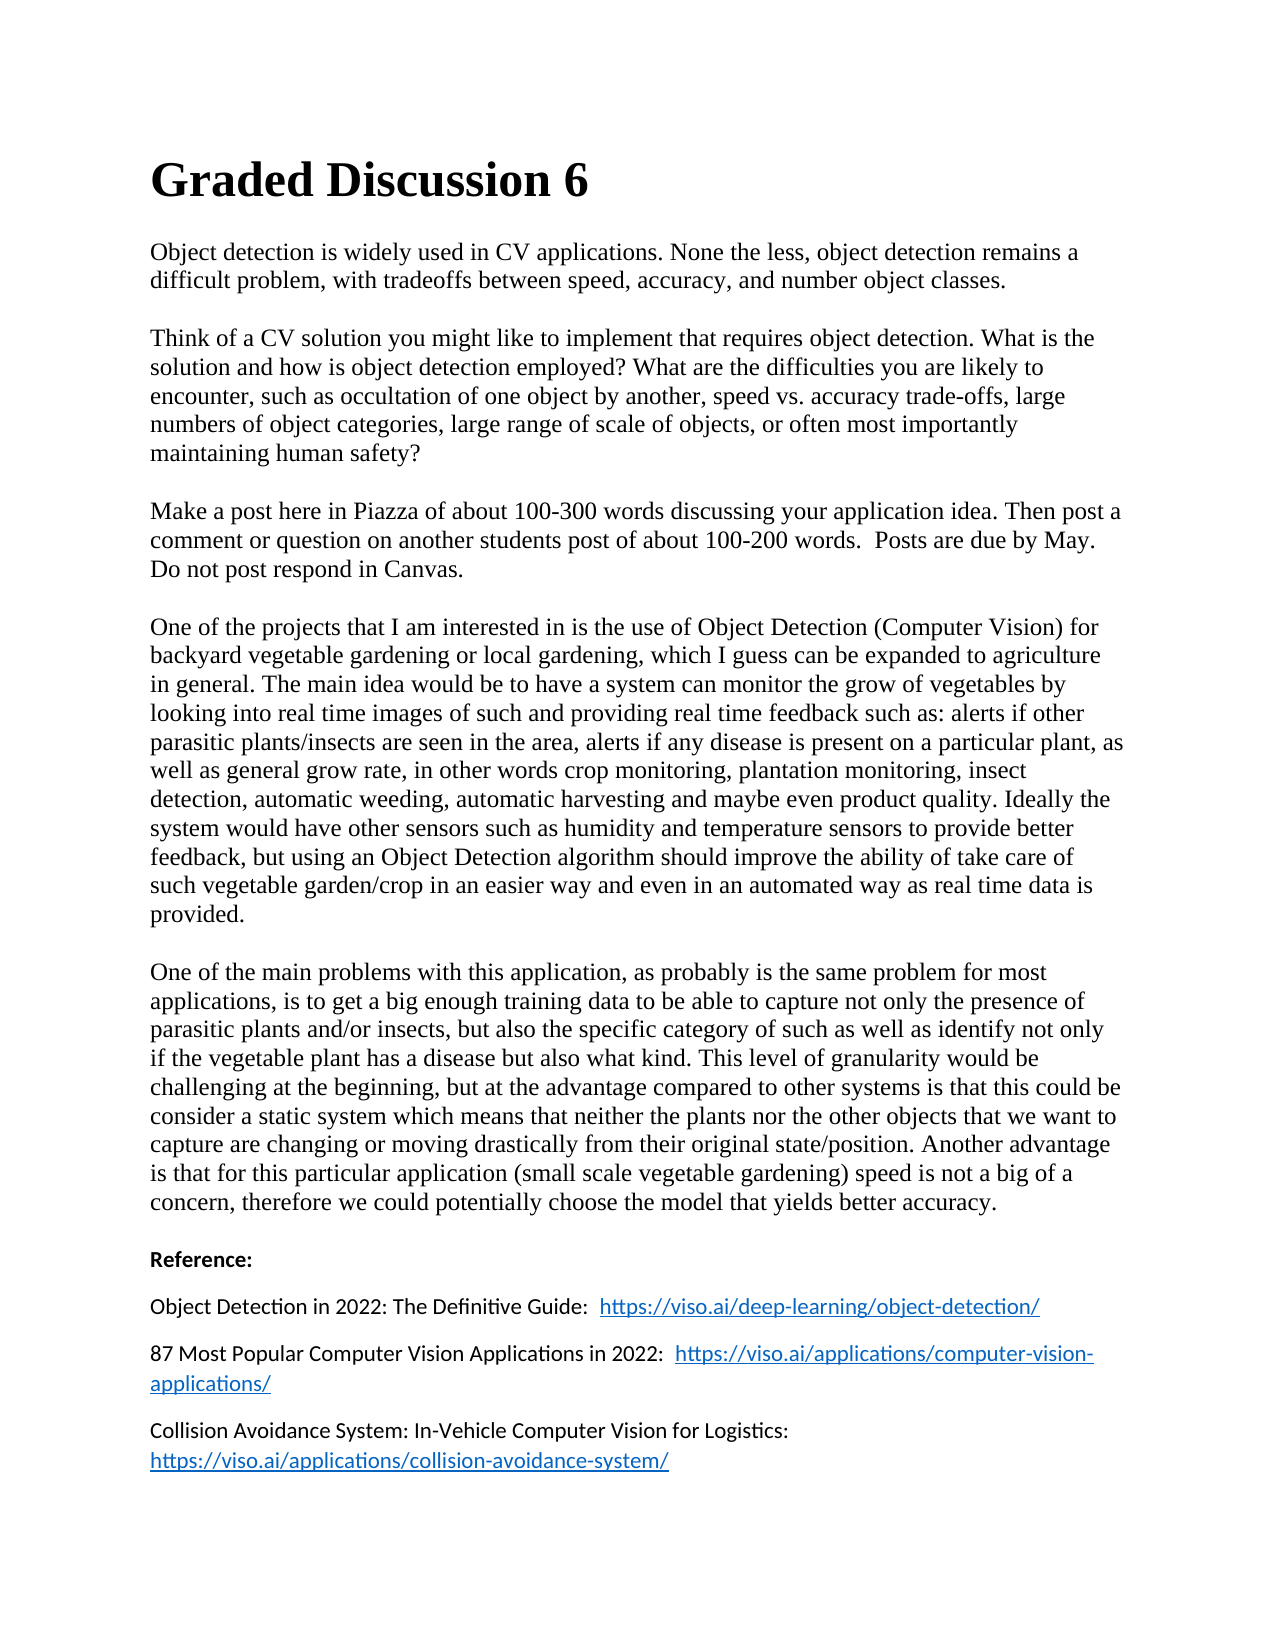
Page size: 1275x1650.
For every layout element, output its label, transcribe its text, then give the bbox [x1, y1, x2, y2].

text Think of a CV solution you might like to implement that requires object detection. What is the solution and how is object detection employed? What are the difficulties you are likely to encounter, such as occultation of one object by another, speed vs. accuracy trade-offs, large numbers of object categories, large range of scale of objects, or often most importantly maintaining human safety? [150, 323, 1125, 467]
text Make a post here in Piazza of about 100-300 words discussing your application idea. Then post a comment or question on another students post of about 100-200 words. Posts are due by May. Do not post respond in Canvas. [150, 496, 1125, 582]
text Reference: [150, 1245, 1125, 1273]
text One of the main problems with this application, as probably is the same problem for most applications, is to get a big enough training data to be able to capture not only the presence of parasitic plants and/or insects, but also the specific category of such as well as identify not only if the vegetable plant has a disease but also what kind. This level of granularity would be challenging at the beginning, but at the advantage compared to other systems is that this could be consider a static system which means that neither the plants nor the other objects that we want to capture are changing or moving drastically from their original state/position. Another advantage is that for this particular application (small scale vegetable gardening) speed is not a big of a concern, therefore we could potentially choose the model that yields better accuracy. [150, 957, 1125, 1216]
text Graded Discussion 6 [150, 150, 1125, 207]
text Object Detection in 2022: The Definitive Guide: https://viso.ai/deep-learning/object-detection/ [150, 1292, 1125, 1320]
text 87 Most Popular Computer Vision Applications in 2022: https://viso.ai/applications/computer-vision-applications/ [150, 1339, 1125, 1397]
text Collision Avoidance System: In-Vehicle Computer Vision for Logistics: https://viso.ai/applications/collision-avoidance-system/ [150, 1416, 1125, 1474]
text One of the projects that I am interested in is the use of Object Detection (Computer Vision) for backyard vegetable gardening or local gardening, which I guess can be expanded to agriculture in general. The main idea would be to have a system can monitor the grow of vegetables by looking into real time images of such and providing real time feedback such as: alerts if other parasitic plants/insects are seen in the area, alerts if any disease is present on a particular plant, as well as general grow rate, in other words crop monitoring, plantation monitoring, insect detection, automatic weeding, automatic harvesting and maybe even product quality. Ideally the system would have other sensors such as humidity and temperature sensors to provide better feedback, but using an Object Detection algorithm should improve the ability of take care of such vegetable garden/crop in an easier way and even in an automated way as real time data is provided. [150, 612, 1125, 928]
text Object detection is widely used in CV applications. None the less, object detection remains a difficult problem, with tradeoffs between speed, accuracy, and number object classes. [150, 237, 1125, 294]
